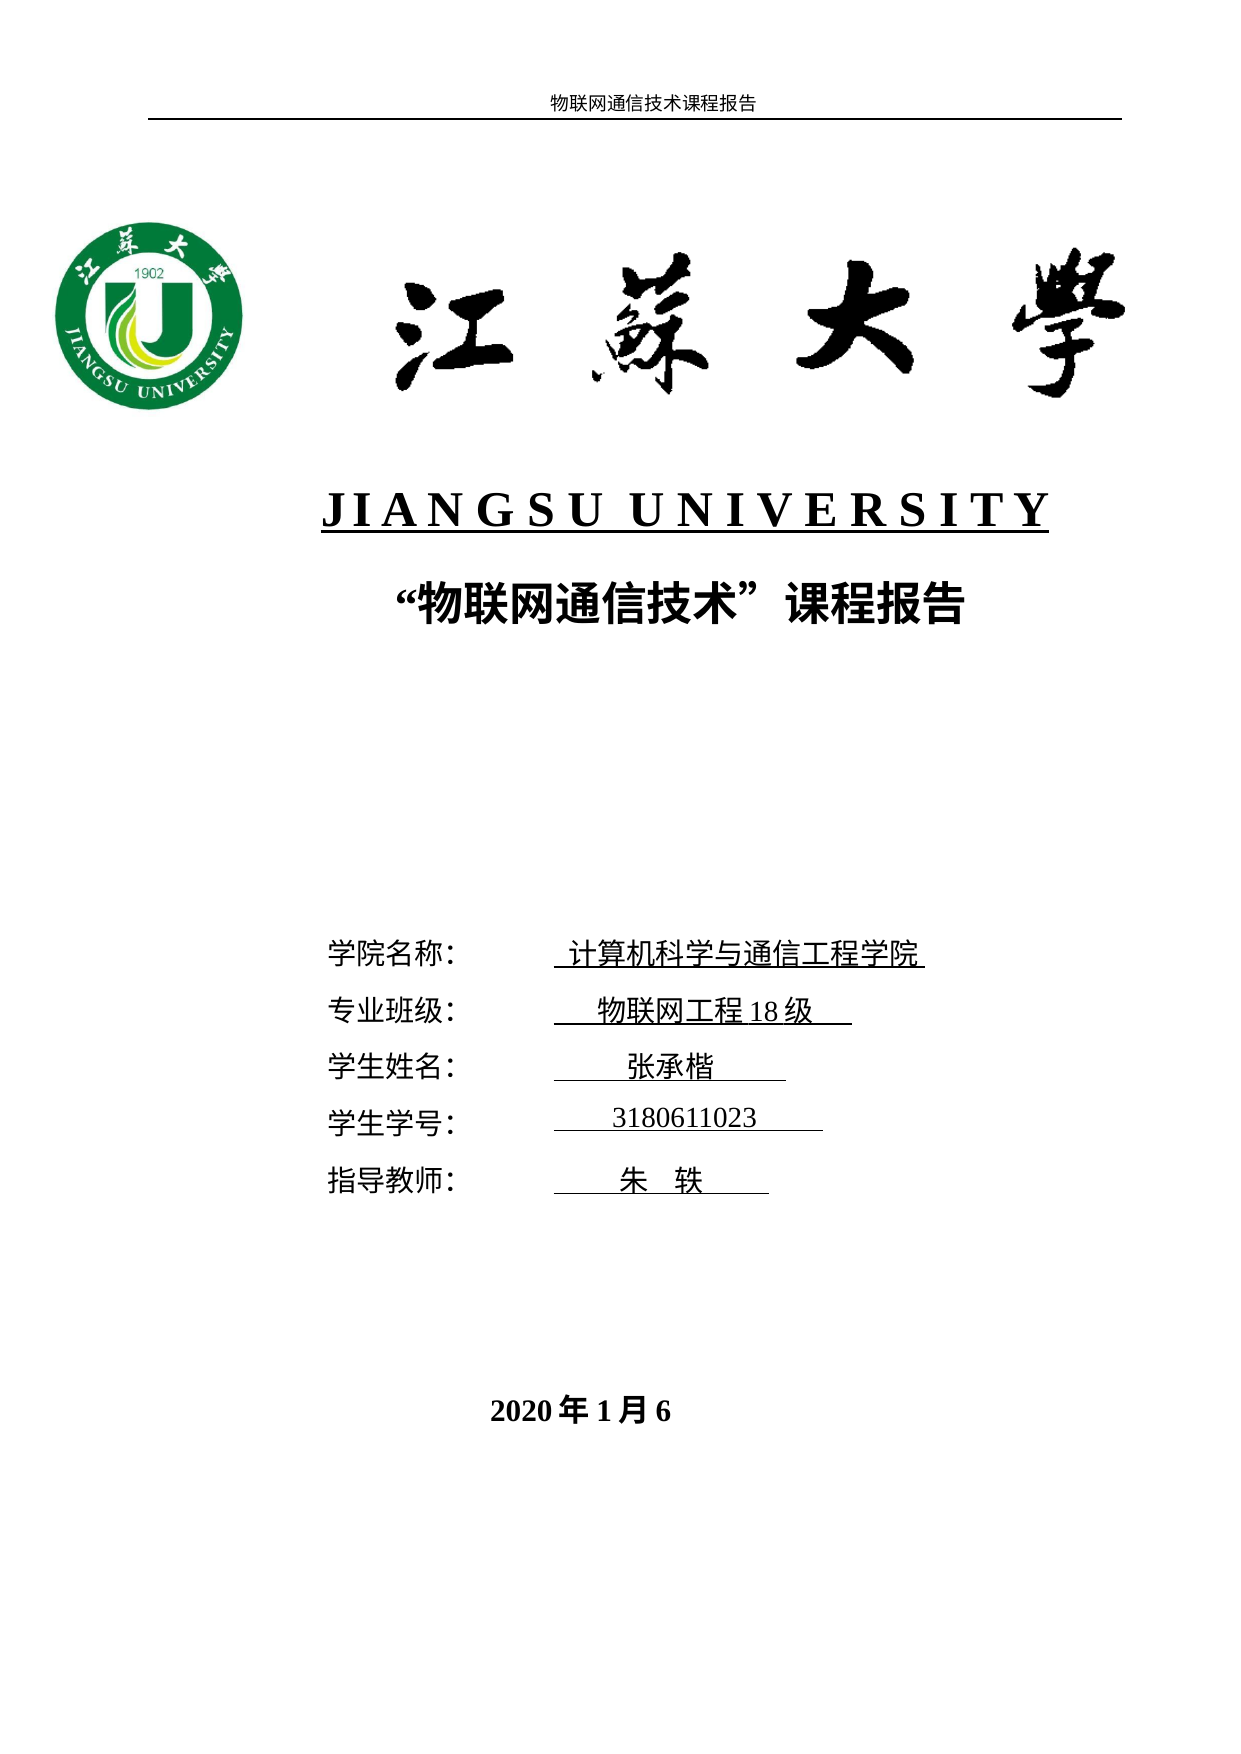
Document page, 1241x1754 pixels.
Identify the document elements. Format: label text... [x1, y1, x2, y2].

table_cell 张承楷 [484, 1044, 1030, 1101]
table_cell 3180611023 [484, 1101, 1030, 1157]
picture [52, 220, 246, 421]
text “物联网通信技术”课程报告 [148, 566, 1122, 634]
text 2020年1月6 [148, 1373, 1122, 1441]
table_header 计算机科学与通信工程学院 [484, 931, 1030, 987]
picture [372, 227, 1157, 409]
table_cell 学生学号： [248, 1101, 484, 1157]
table_cell 学生姓名： [248, 1044, 484, 1101]
table_cell 专业班级： [248, 988, 484, 1044]
table_cell 朱 轶 [484, 1157, 1030, 1214]
table_cell 指导教师： [248, 1157, 484, 1214]
table_header 学院名称： [248, 931, 484, 987]
text J I A N G S U U N I V E R S I T Y [147, 394, 1122, 538]
table_cell 物联网工程18级 [484, 988, 1030, 1044]
